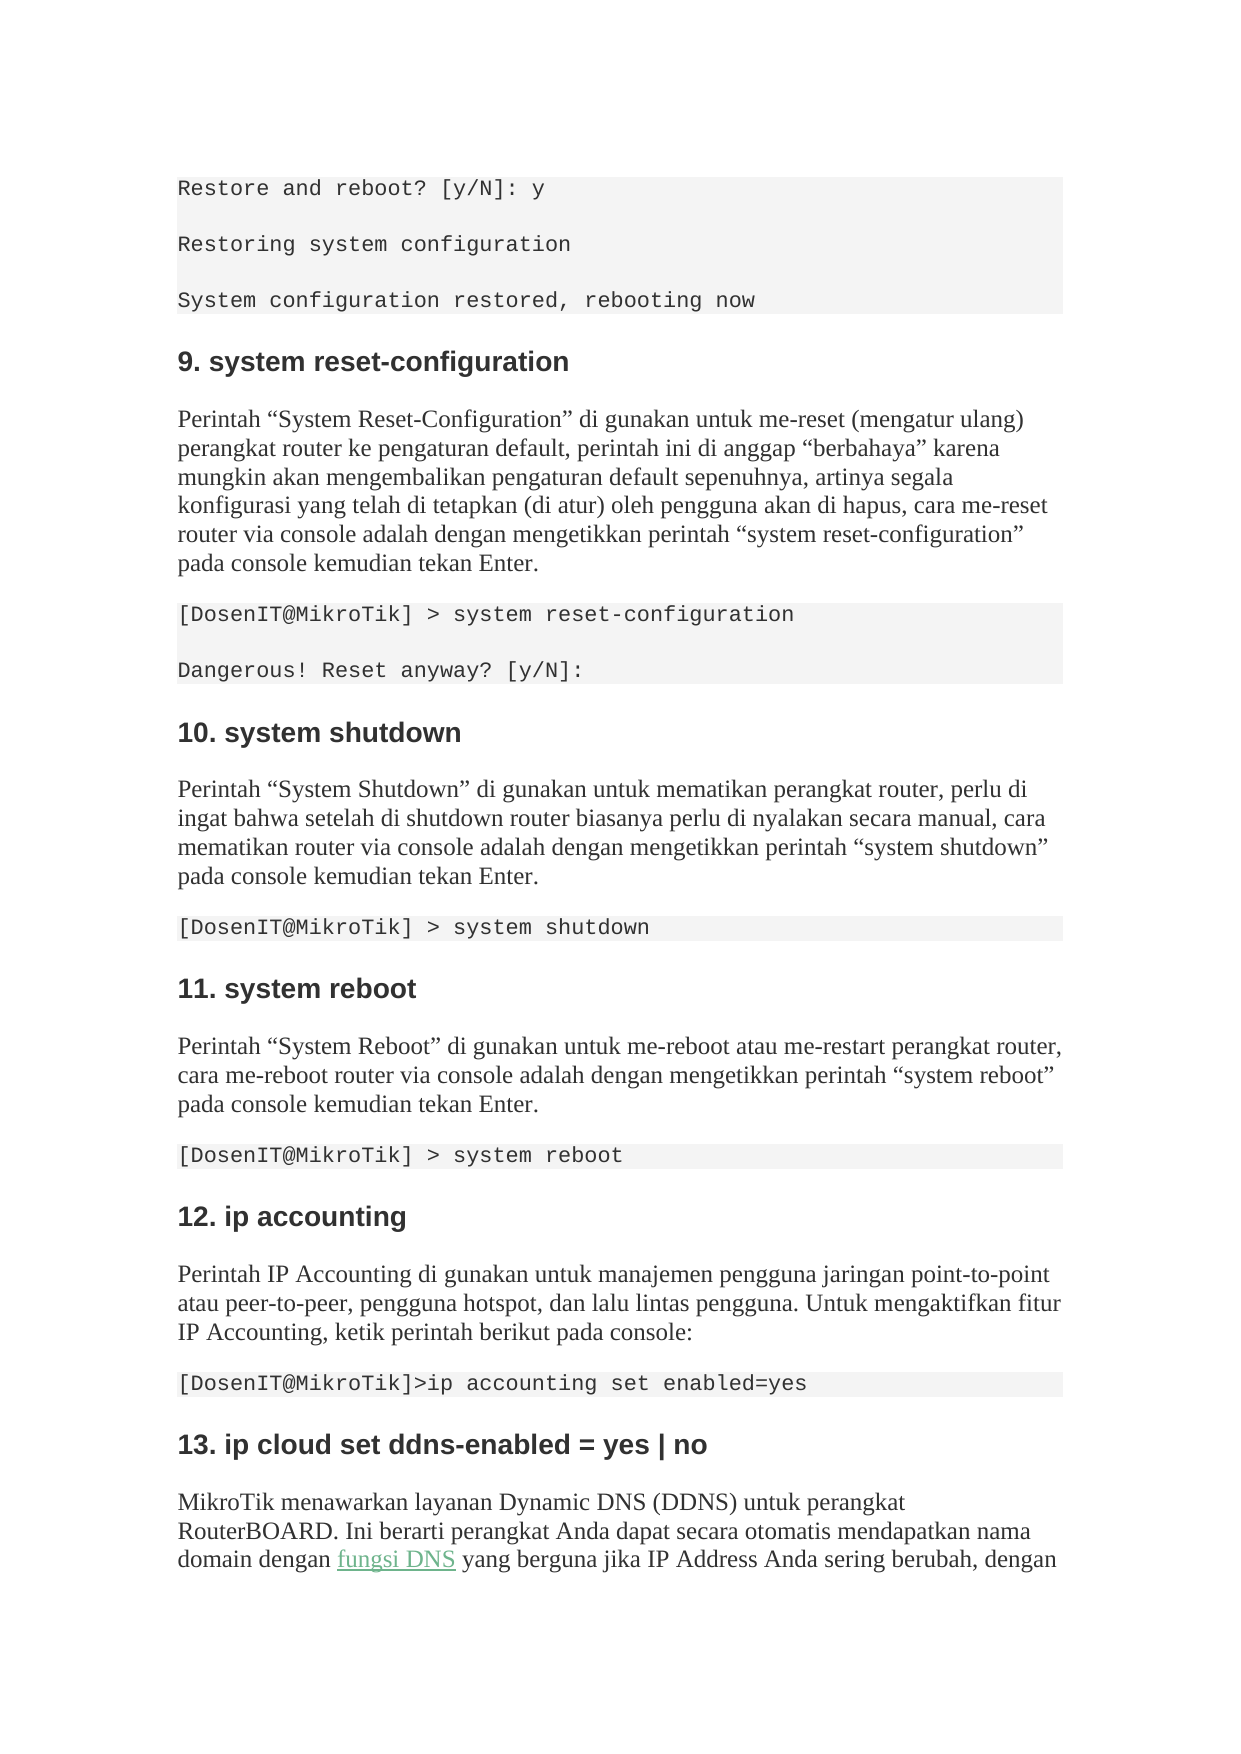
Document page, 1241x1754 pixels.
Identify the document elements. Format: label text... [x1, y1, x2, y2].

text Restore and reboot? [y/N]: y [177, 177, 1063, 202]
text System configuration restored, rebooting now [177, 289, 1063, 314]
text 11. system reboot [177, 972, 1063, 1005]
text 9. system reset-configuration [177, 345, 1063, 378]
text [DosenIT@MikroTik] > system shutdown [177, 916, 1063, 941]
text Perintah “System Reset-Configuration” di gunakan untuk me-reset (mengatur ulang) perangkat router ke pengaturan default, perintah ini di anggap “berbahaya” karena mungkin akan mengembalikan pengaturan default sepenuhnya, artinya segala konfigurasi yang telah di tetapkan (di atur) oleh pengguna akan di hapus, cara me-reset router via console adalah dengan mengetikkan perintah “system reset-configuration” pada console kemudian tekan Enter. [177, 404, 1063, 577]
text Restoring system configuration [177, 233, 1063, 258]
text 12. ip accounting [177, 1200, 1063, 1233]
text [DosenIT@MikroTik]>ip accounting set enabled=yes [177, 1372, 1063, 1397]
text Dangerous! Reset anyway? [y/N]: [177, 659, 1063, 684]
text Perintah “System Reboot” di gunakan untuk me-reboot atau me-restart perangkat router, cara me-reboot router via console adalah dengan mengetikkan perintah “system reboot” pada console kemudian tekan Enter. [177, 1031, 1063, 1117]
text [DosenIT@MikroTik] > system reset-configuration [177, 603, 1063, 628]
text 10. system shutdown [177, 716, 1063, 748]
text 13. ip cloud set ddns-enabled = yes | no [177, 1428, 1063, 1461]
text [177, 1487, 1063, 1573]
text [DosenIT@MikroTik] > system reboot [177, 1144, 1063, 1169]
text Perintah “System Shutdown” di gunakan untuk mematikan perangkat router, perlu di ingat bahwa setelah di shutdown router biasanya perlu di nyalakan secara manual, cara mematikan router via console adalah dengan mengetikkan perintah “system shutdown” pada console kemudian tekan Enter. [177, 774, 1063, 889]
text Perintah IP Accounting di gunakan untuk manajemen pengguna jaringan point-to-point atau peer-to-peer, pengguna hotspot, dan lalu lintas pengguna. Untuk mengaktifkan fitur IP Accounting, ketik perintah berikut pada console: [177, 1259, 1063, 1345]
